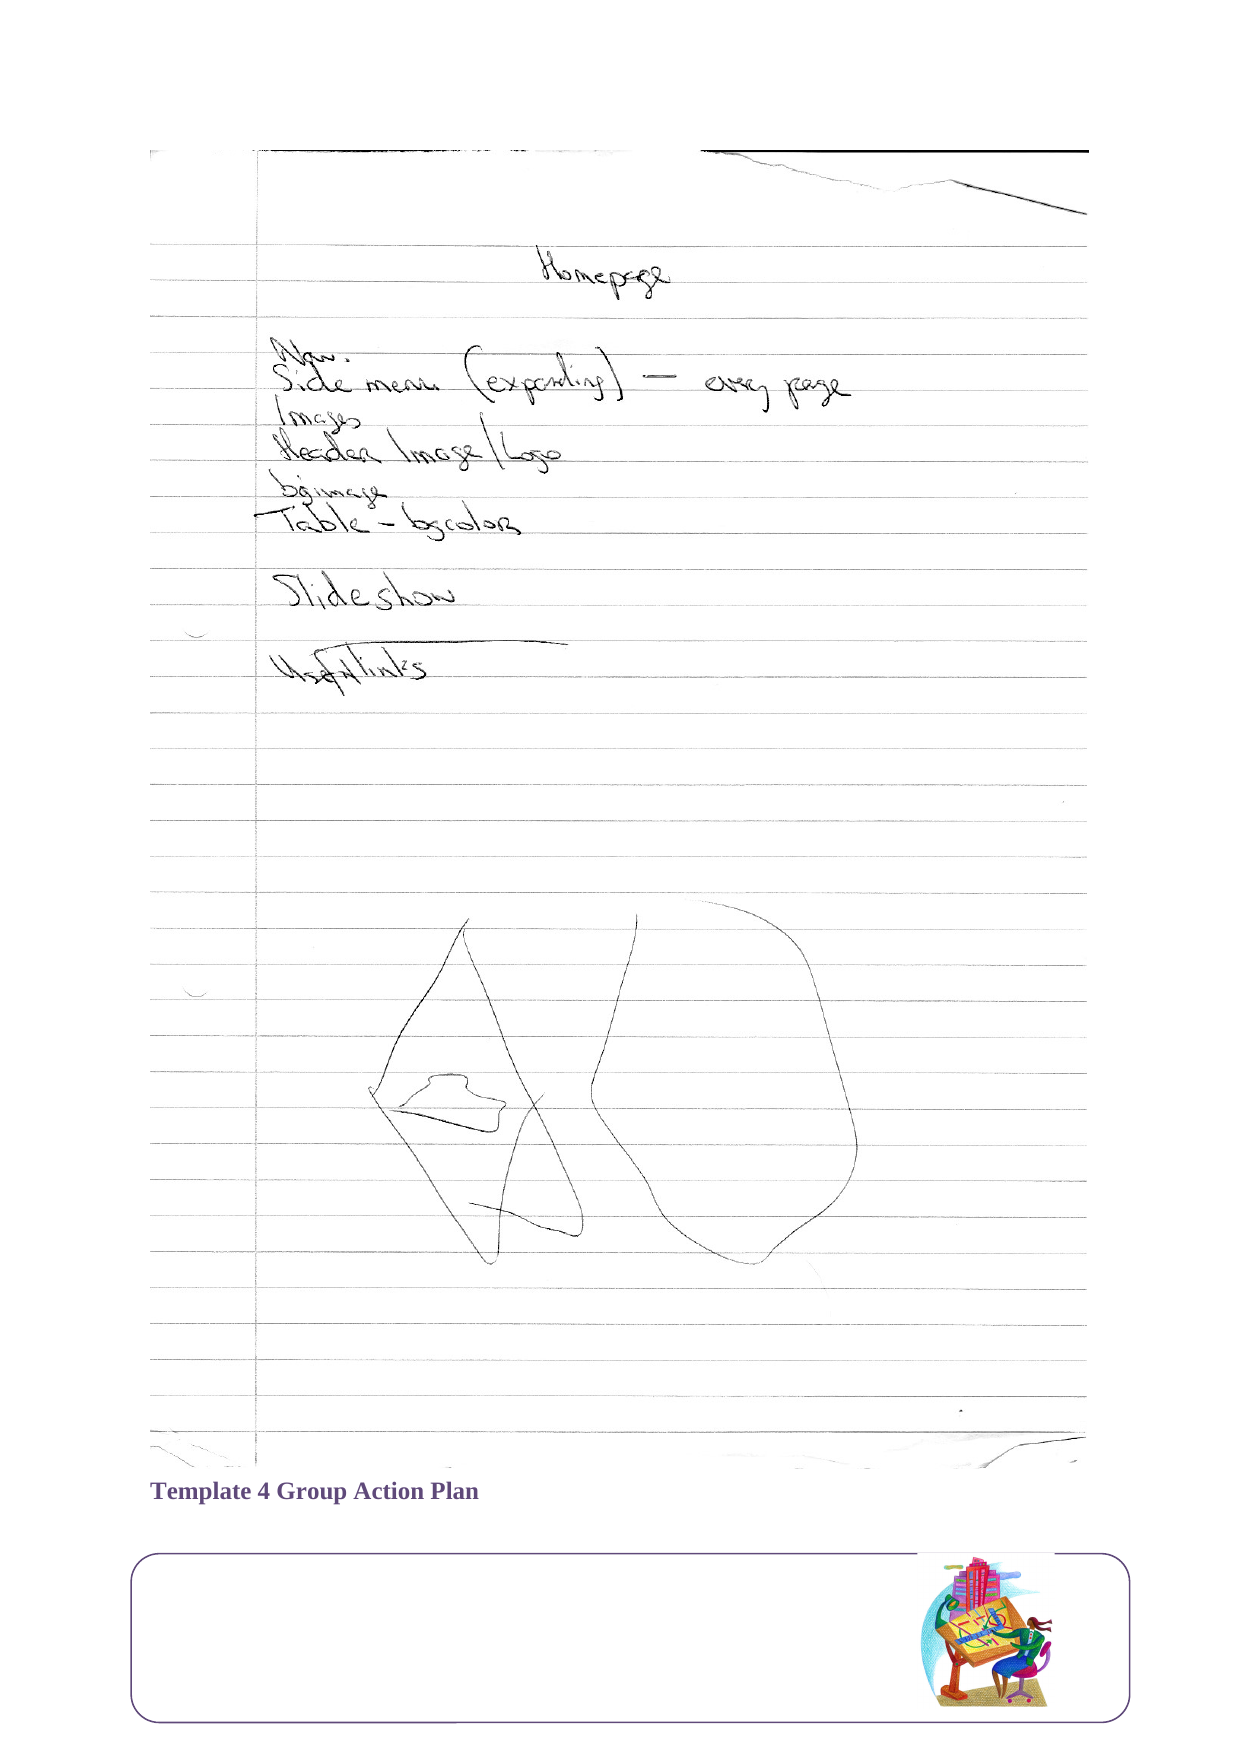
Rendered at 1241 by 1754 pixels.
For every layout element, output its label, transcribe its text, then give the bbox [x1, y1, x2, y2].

picture [150, 150, 1089, 1472]
picture [917, 1553, 1055, 1709]
